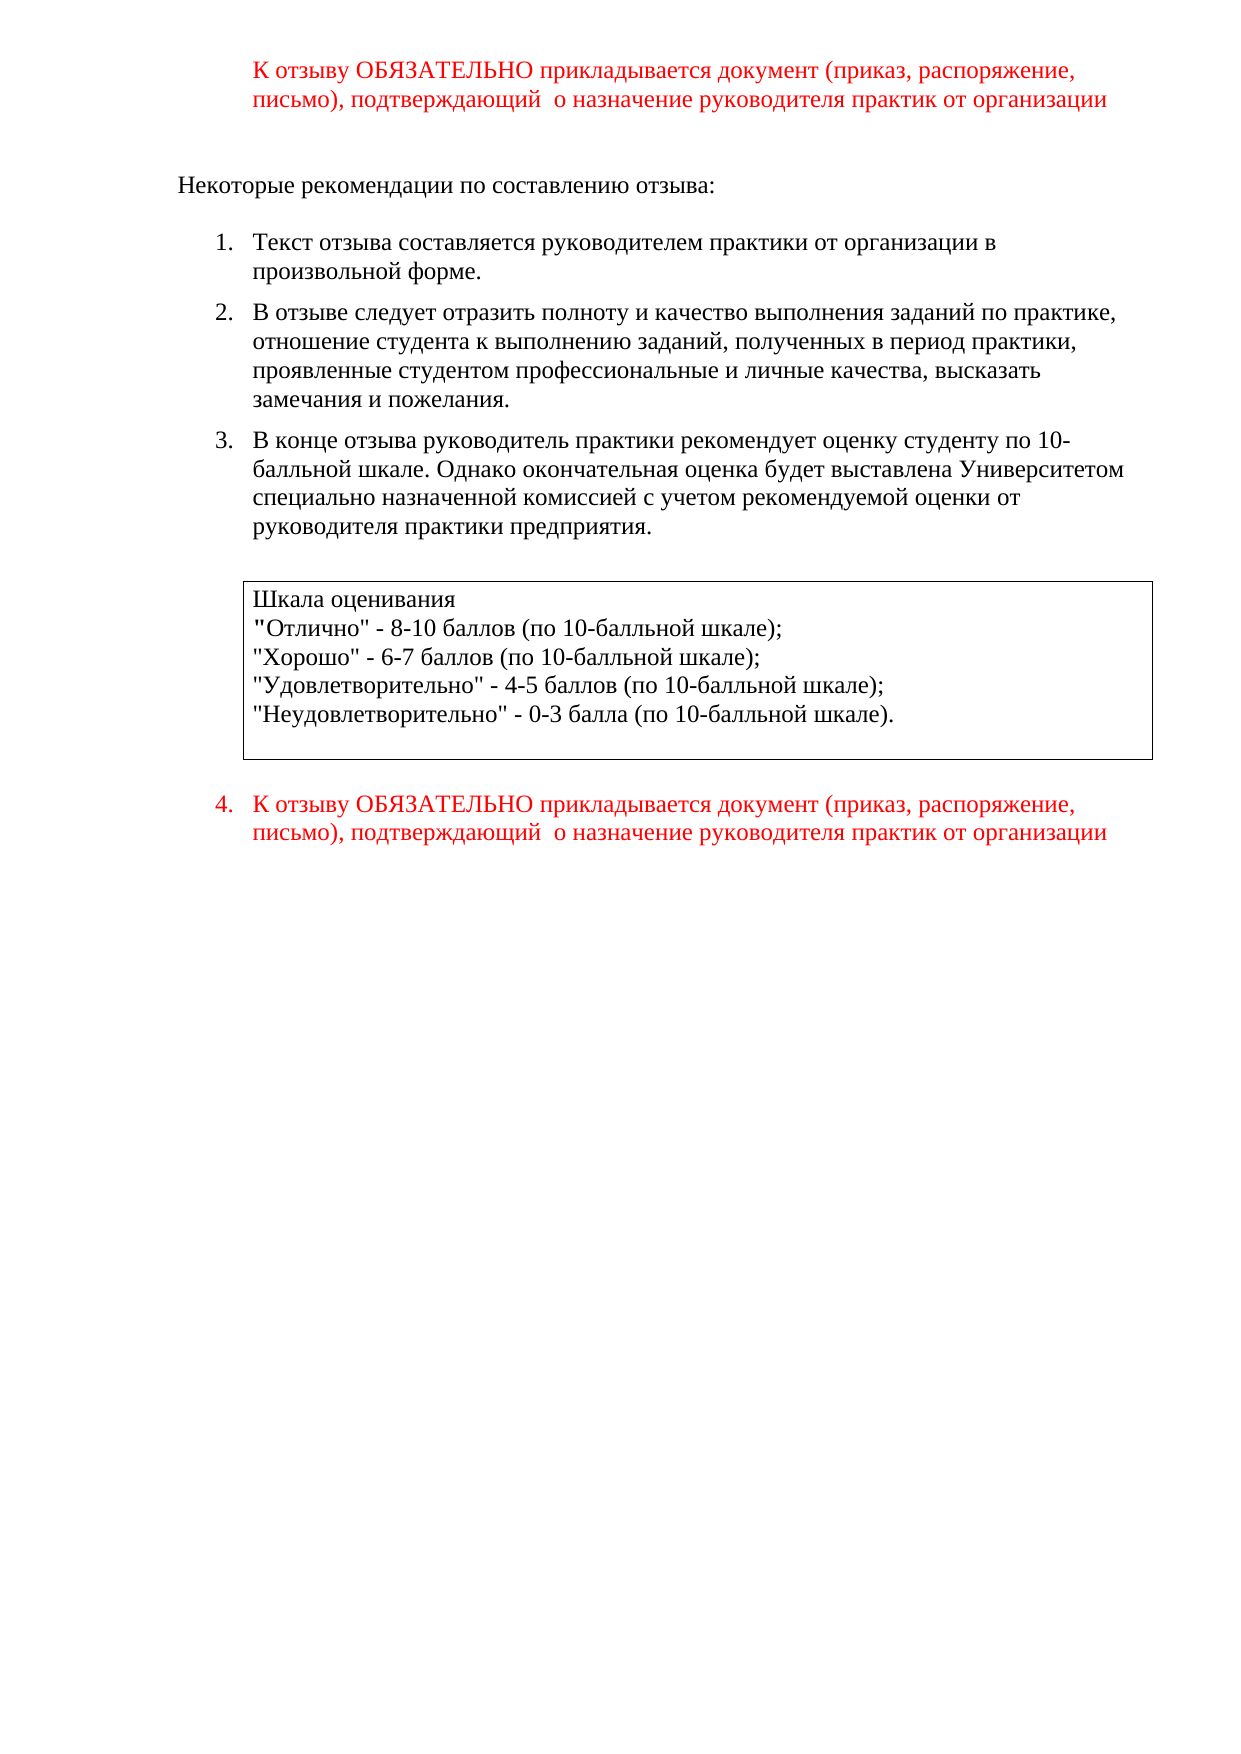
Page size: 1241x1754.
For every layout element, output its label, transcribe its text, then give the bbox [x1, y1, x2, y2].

text Некоторые рекомендации по составлению отзыва: [177, 170, 1152, 199]
text Шкала оценивания [244, 582, 1152, 610]
list В конце отзыва руководитель практики рекомендует оценку студенту по 10-балльной шкале. Однако окончательная оценка будет выставлена Университетом специально назначенной комиссией с учетом рекомендуемой оценки от руководителя практики предприятия. [215, 425, 1152, 540]
text "Удовлетворительно" - 4-5 баллов (по 10-балльной шкале); [244, 667, 1152, 696]
list В отзыве следует отразить полноту и качество выполнения заданий по практике, отношение студента к выполнению заданий, полученных в период практики, проявленные студентом профессиональные и личные качества, высказать замечания и пожелания. [215, 297, 1152, 412]
list К отзыву ОБЯЗАТЕЛЬНО прикладывается документ (приказ, распоряжение, письмо), подтверждающий о назначение руководителя практик от организации [252, 55, 1152, 112]
list Текст отзыва составляется руководителем практики от организации в произвольной форме. [215, 227, 1152, 285]
text "Отлично" - 8-10 баллов (по 10-балльной шкале); [244, 610, 1152, 639]
text "Неудовлетворительно" - 0-3 балла (по 10-балльной шкале). [244, 696, 1152, 728]
list К отзыву ОБЯЗАТЕЛЬНО прикладывается документ (приказ, распоряжение, письмо), подтверждающий о назначение руководителя практик от организации [215, 789, 1152, 846]
text "Хорошо" - 6-7 баллов (по 10-балльной шкале); [244, 639, 1152, 667]
